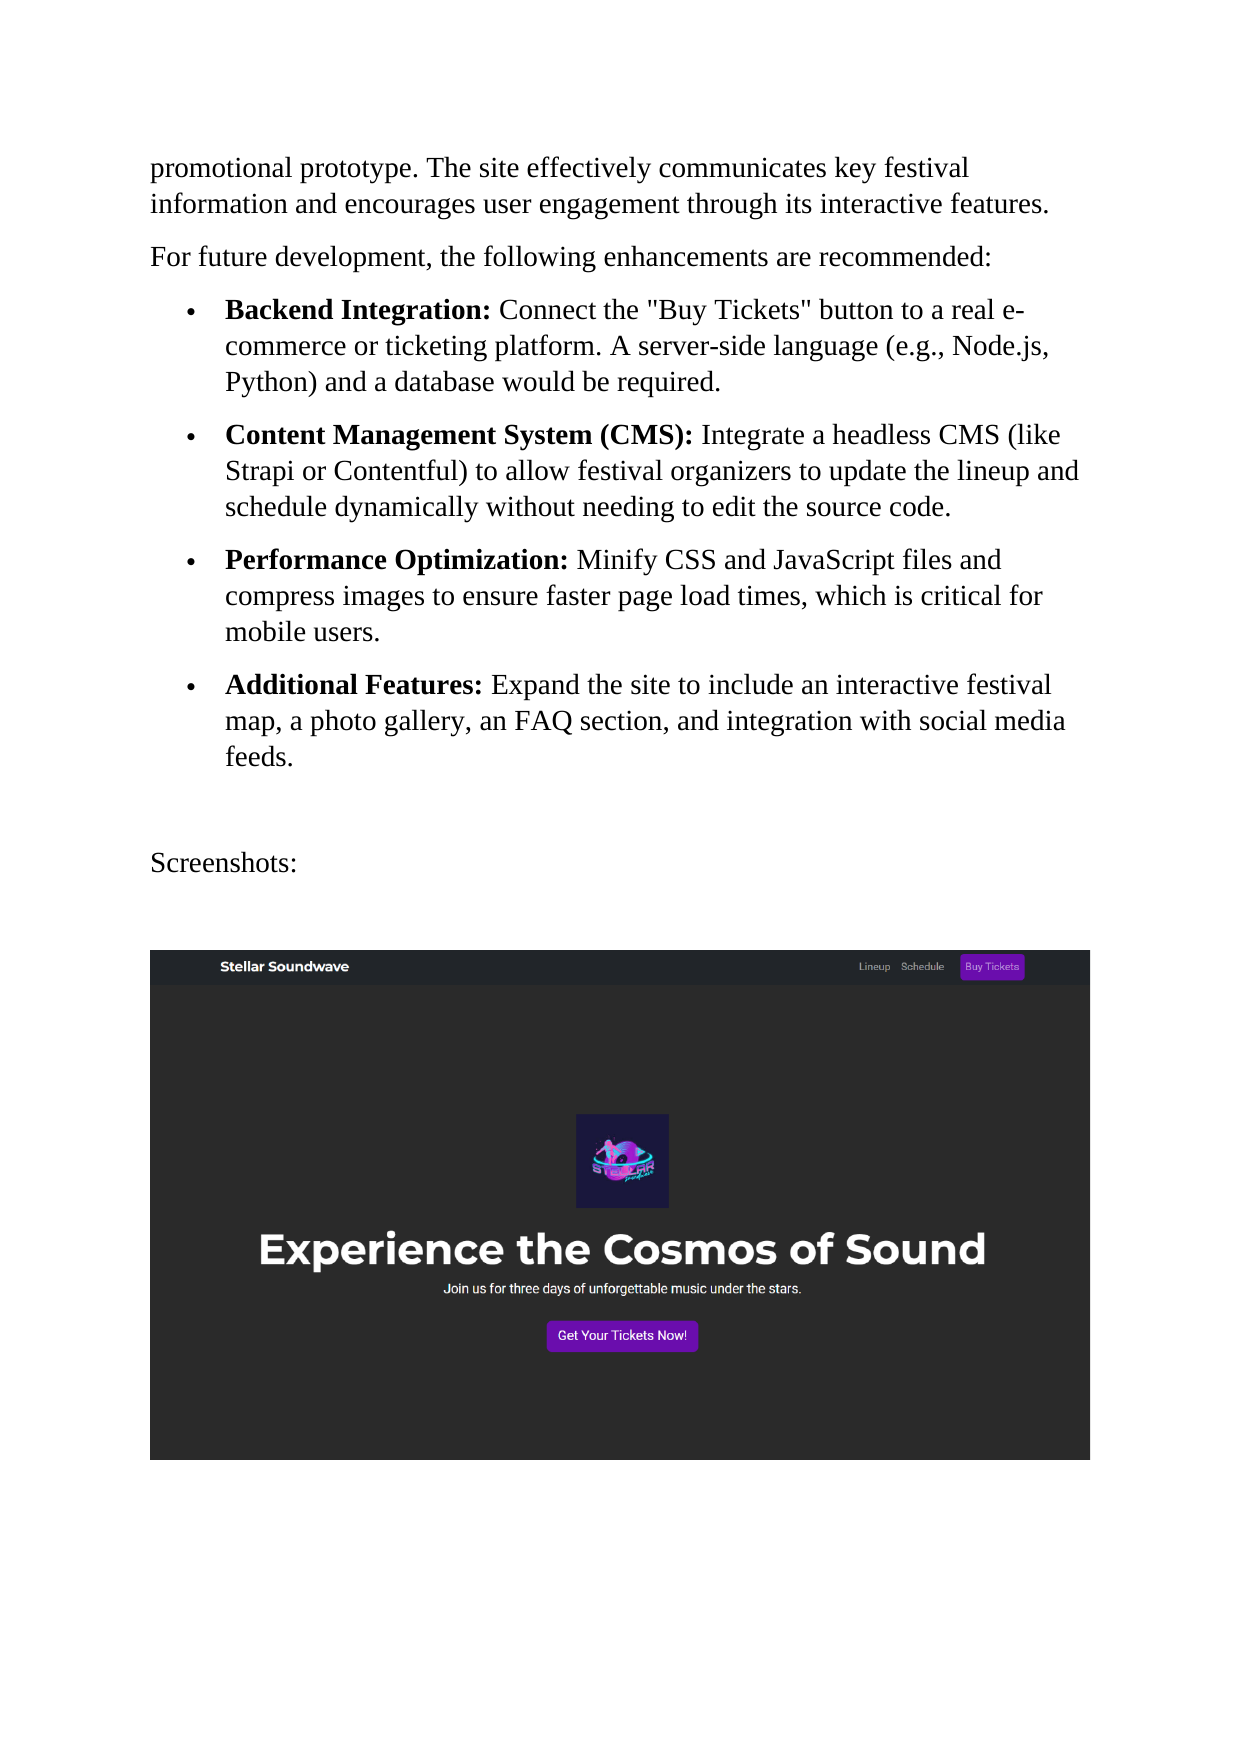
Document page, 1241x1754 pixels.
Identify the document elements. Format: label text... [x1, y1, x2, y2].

text Screenshots: [150, 845, 1090, 878]
list Content Management System (CMS): Integrate a headless CMS (like Strapi or Contentful) to allow festival organizers to update the lineup and schedule dynamically without needing to edit the source code. [187, 417, 1090, 523]
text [150, 150, 1090, 220]
list Performance Optimization: Minify CSS and JavaScript files and compress images to ensure faster page load times, which is critical for mobile users. [187, 542, 1090, 648]
picture [150, 950, 1091, 1460]
list Backend Integration: Connect the "Buy Tickets" button to a real e-commerce or ticketing platform. A server-side language (e.g., Node.js, Python) and a database would be required. [187, 292, 1090, 398]
list Additional Features: Expand the site to include an interactive festival map, a photo gallery, an FAQ section, and integration with social media feeds. [187, 667, 1090, 773]
text For future development, the following enhancements are recommended: [150, 239, 1090, 272]
